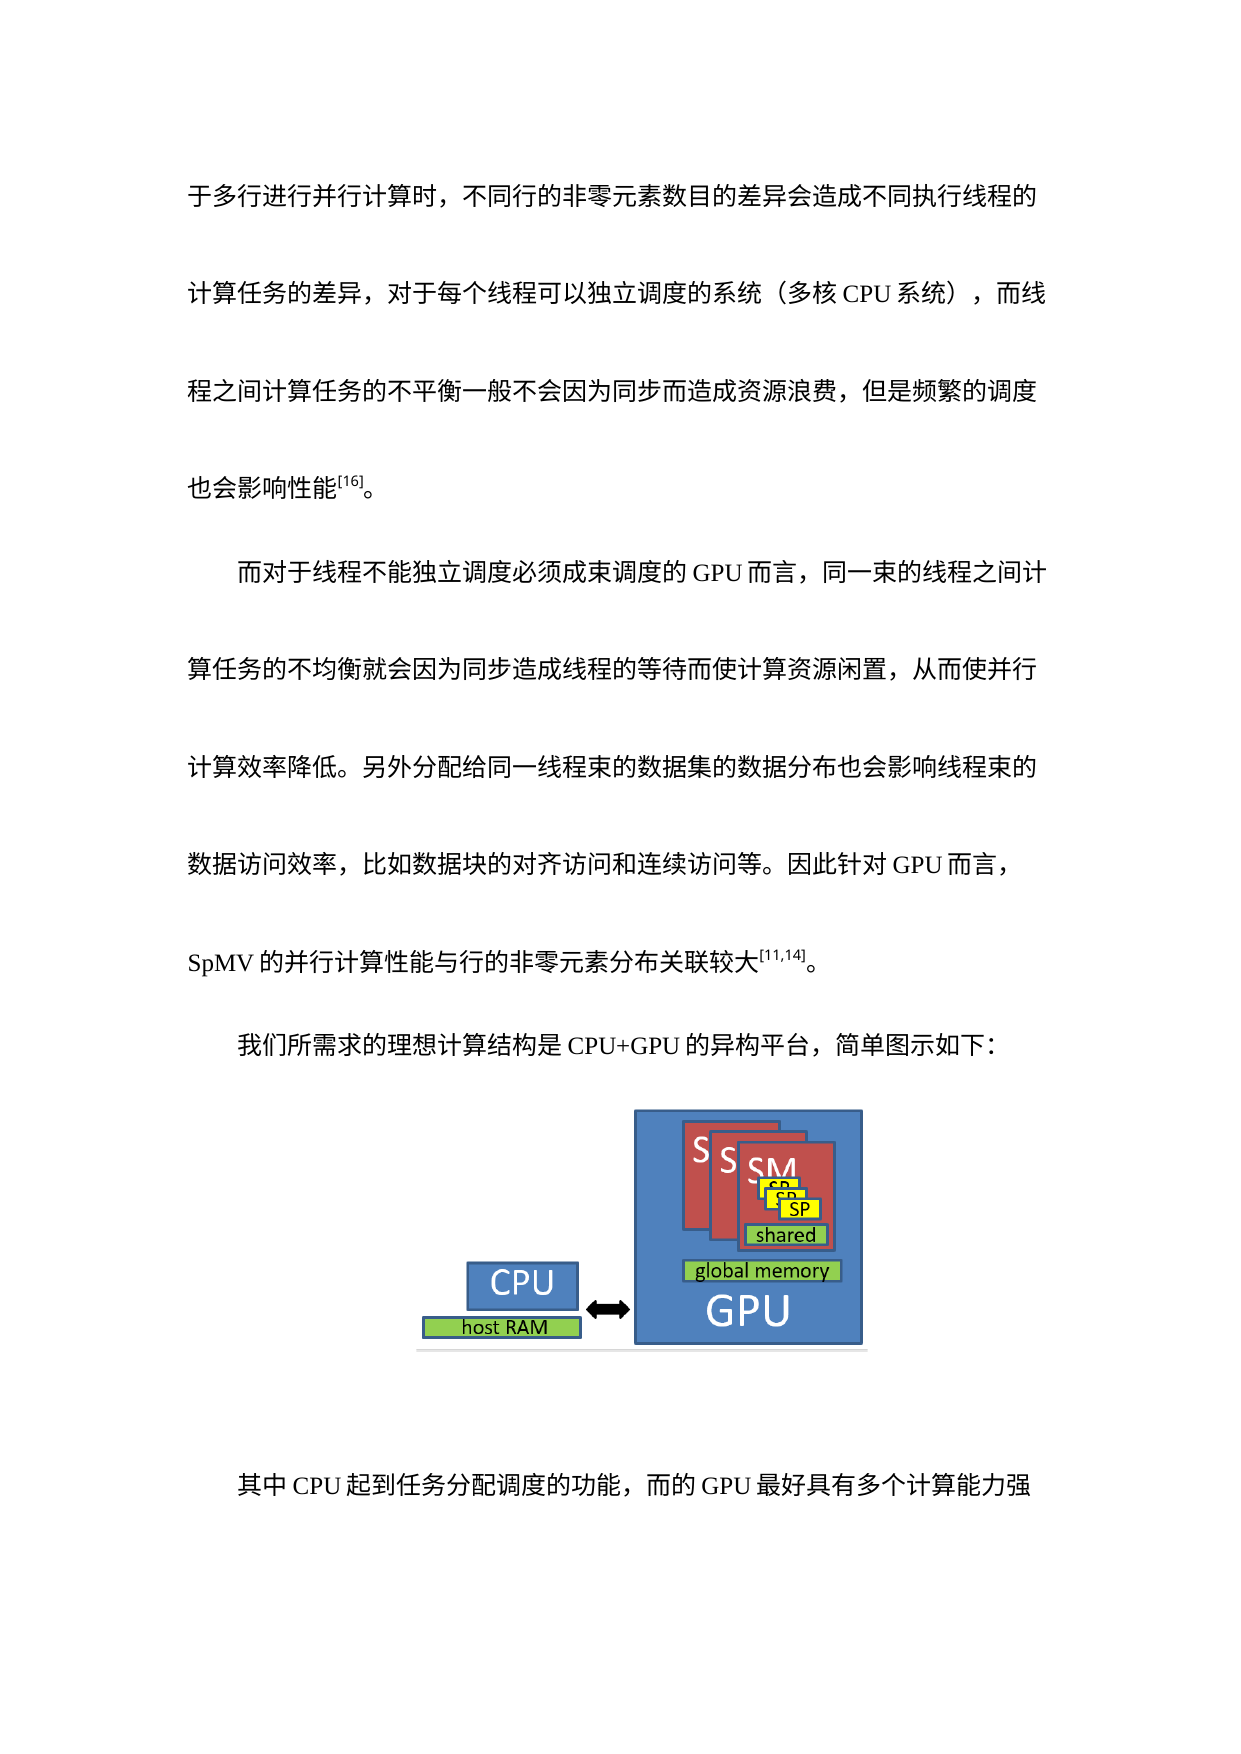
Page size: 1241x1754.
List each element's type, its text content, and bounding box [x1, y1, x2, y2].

picture [416, 1093, 868, 1352]
list 我们所需求的理想计算结构是CPU+GPU的异构平台，简单图示如下： [187, 1011, 1053, 1076]
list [187, 162, 1053, 519]
list 而对于线程不能独立调度必须成束调度的GPU而言，同一束的线程之间计算任务的不均衡就会因为同步造成线程的等待而使计算资源闲置，从而使并行计算效率降低。另外分配给同一线程束的数据集的数据分布也会影响线程束的数据访问效率，比如数据块的对齐访问和连续访问等。因此针对GPU而言，SpMV的并行计算性能与行的非零元素分布关联较大[11,14]。 [187, 538, 1053, 993]
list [187, 1451, 1053, 1516]
